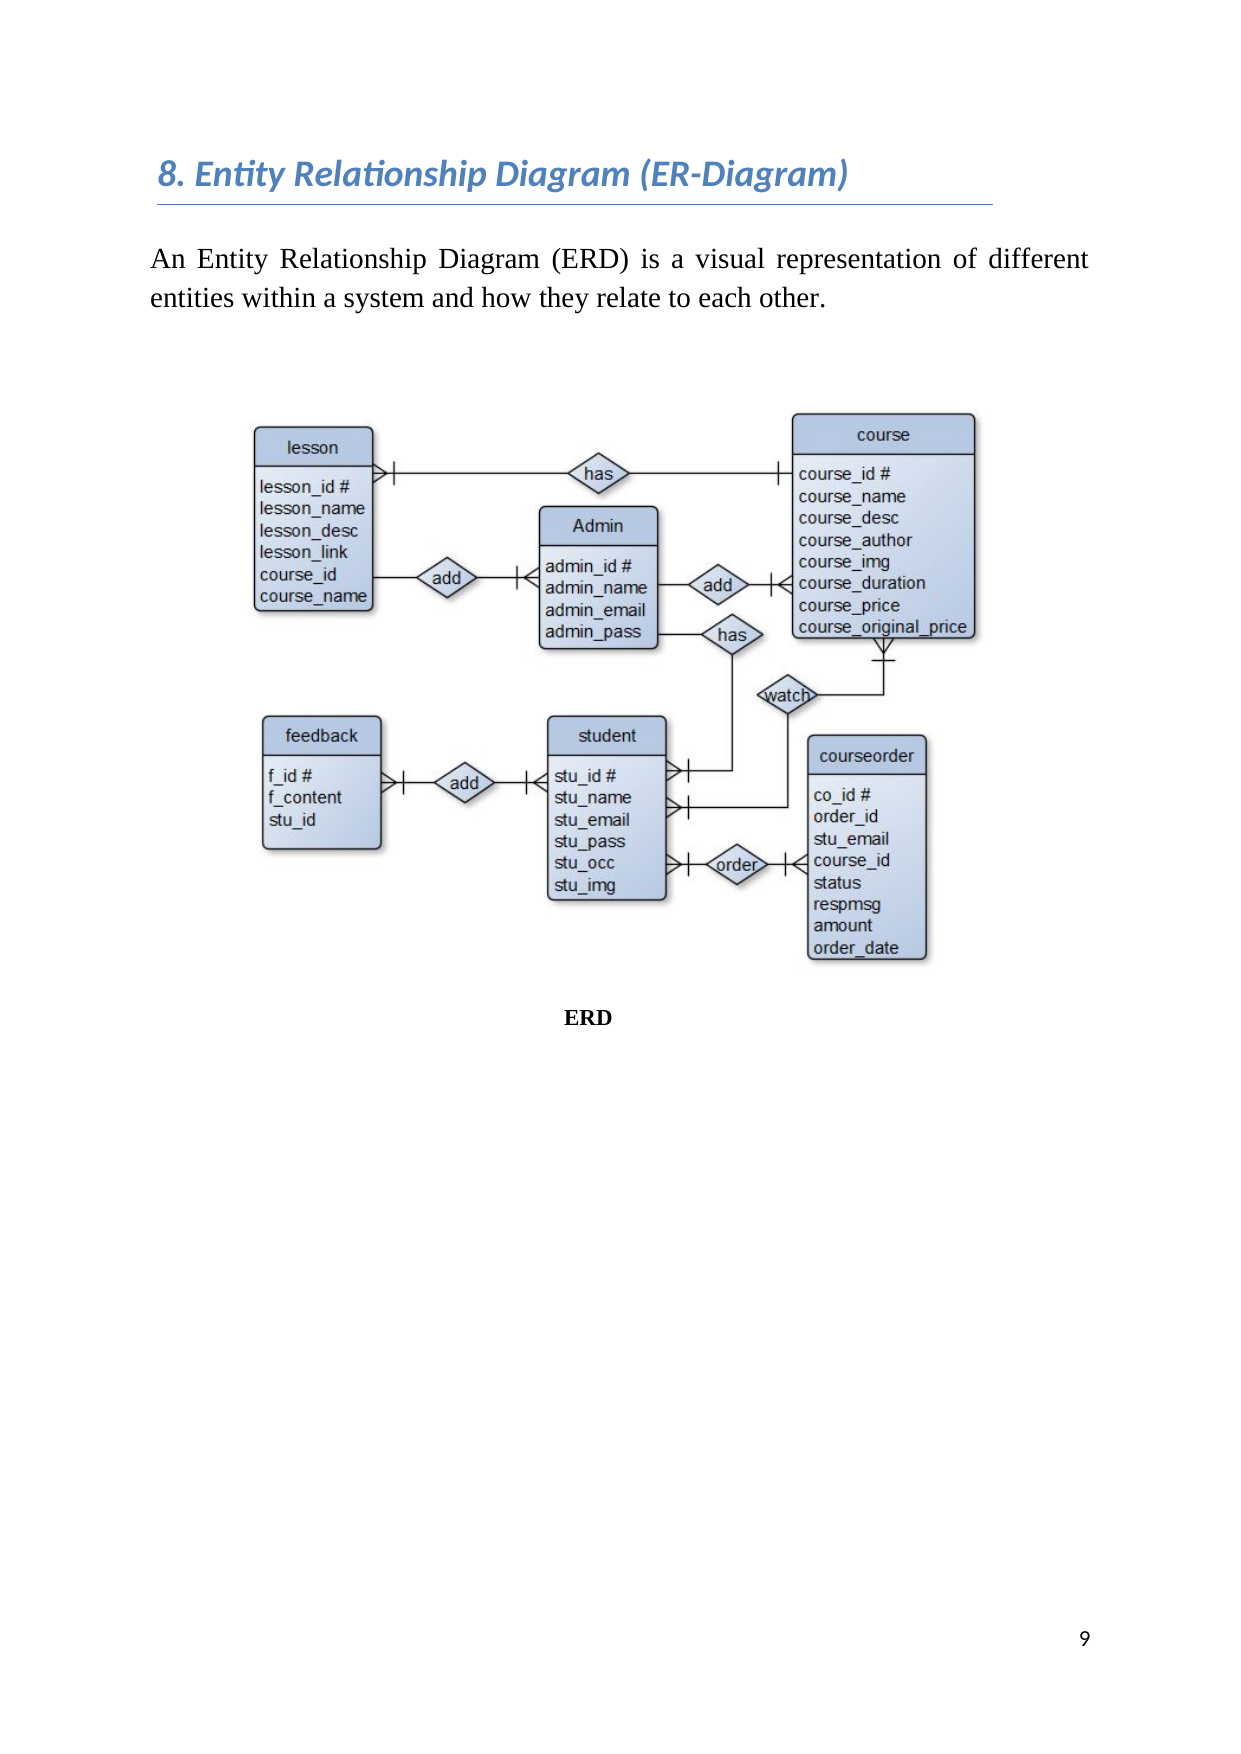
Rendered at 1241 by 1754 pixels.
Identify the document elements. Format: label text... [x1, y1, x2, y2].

text An Entity Relationship Diagram (ERD) is a visual representation of different entities within a system and how they relate to each other. [150, 241, 1090, 313]
picture [241, 392, 999, 980]
list Entity Relationship Diagram (ER-Diagram) [157, 150, 993, 204]
